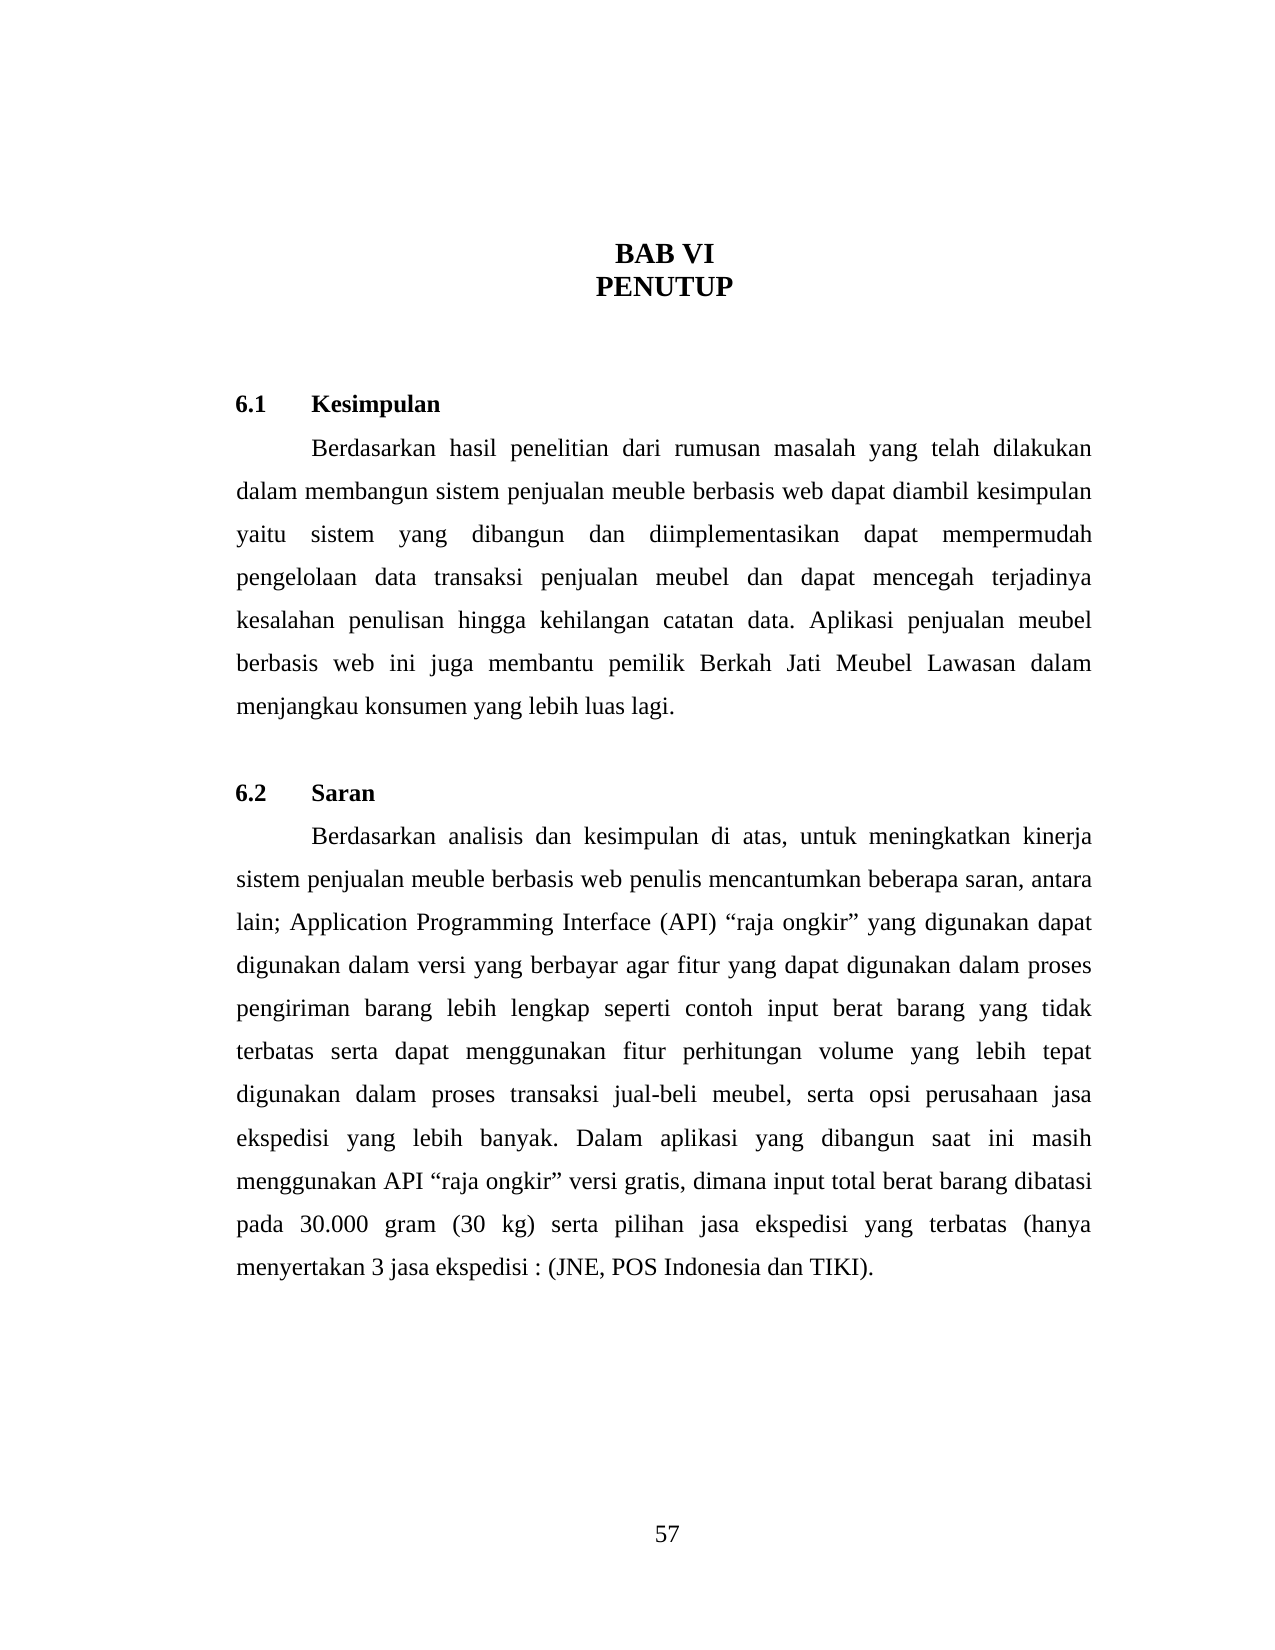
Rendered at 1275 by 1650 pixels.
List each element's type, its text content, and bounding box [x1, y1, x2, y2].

list Kesimpulan [235, 389, 1093, 418]
text Berdasarkan hasil penelitian dari rumusan masalah yang telah dilakukan dalam membangun sistem penjualan meuble berbasis web dapat diambil kesimpulan yaitu sistem yang dibangun dan diimplementasikan dapat mempermudah pengelolaan data transaksi penjualan meubel dan dapat mencegah terjadinya kesalahan penulisan hingga kehilangan catatan data. Aplikasi penjualan meubel berbasis web ini juga membantu pemilik Berkah Jati Meubel Lawasan dalam menjangkau konsumen yang lebih luas lagi. [236, 433, 1093, 720]
list Saran [235, 778, 1093, 806]
subtitle BAB VI PENUTUP [236, 236, 1093, 303]
text Berdasarkan analisis dan kesimpulan di atas, untuk meningkatkan kinerja sistem penjualan meuble berbasis web penulis mencantumkan beberapa saran, antara lain; Application Programming Interface (API) “raja ongkir” yang digunakan dapat digunakan dalam versi yang berbayar agar fitur yang dapat digunakan dalam proses pengiriman barang lebih lengkap seperti contoh input berat barang yang tidak terbatas serta dapat menggunakan fitur perhitungan volume yang lebih tepat digunakan dalam proses transaksi jual-beli meubel, serta opsi perusahaan jasa ekspedisi yang lebih banyak. Dalam aplikasi yang dibangun saat ini masih menggunakan API “raja ongkir” versi gratis, dimana input total berat barang dibatasi pada 30.000 gram (30 kg) serta pilihan jasa ekspedisi yang terbatas (hanya menyertakan 3 jasa ekspedisi : (JNE, POS Indonesia dan TIKI). [236, 821, 1093, 1281]
